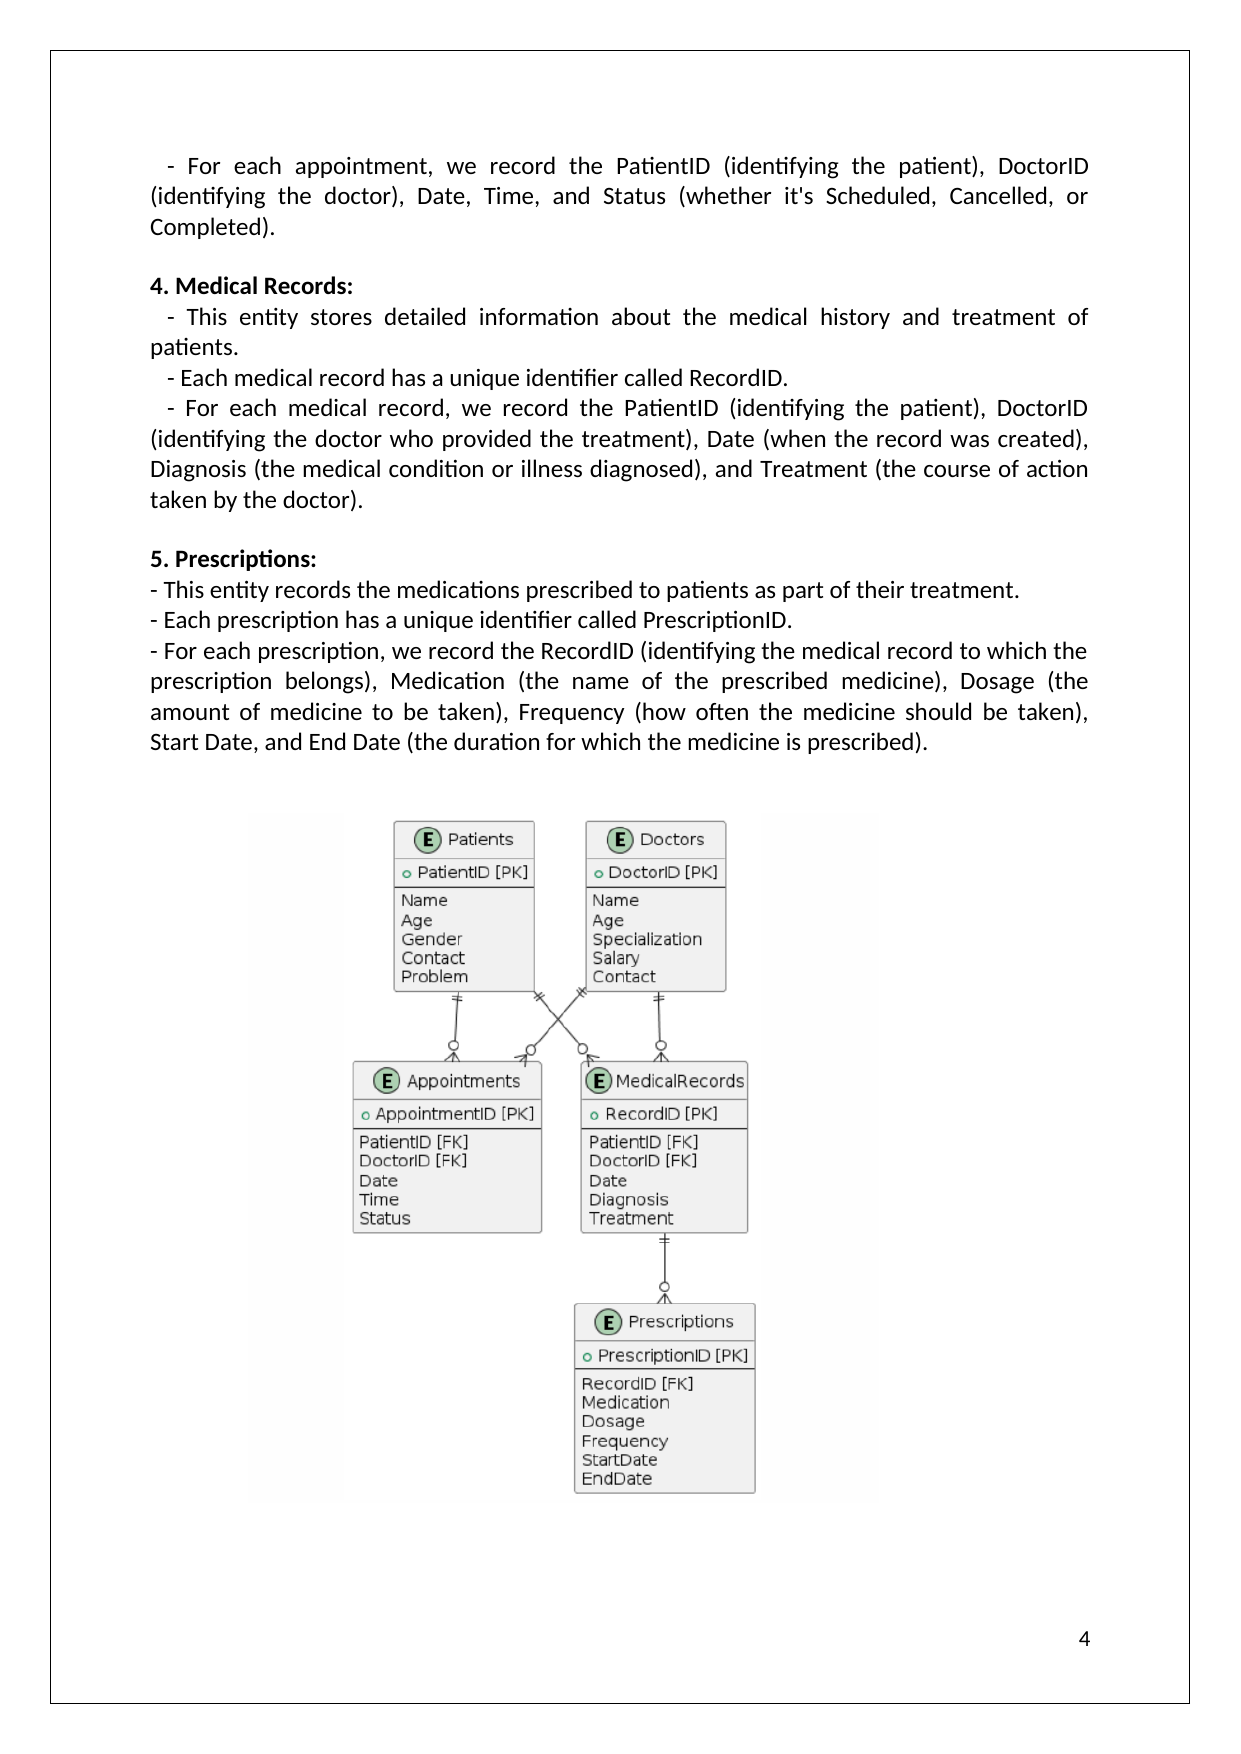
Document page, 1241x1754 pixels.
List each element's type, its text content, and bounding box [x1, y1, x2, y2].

text - For each medical record, we record the PatientID (identifying the patient), DoctorID (identifying the doctor who provided the treatment), Date (when the record was created), Diagnosis (the medical condition or illness diagnosed), and Treatment (the course of action taken by the doctor). [150, 392, 1090, 514]
text - For each prescription, we record the RecordID (identifying the medical record to which the prescription belongs), Medication (the name of the prescribed medicine), Dosage (the amount of medicine to be taken), Frequency (how often the medicine should be taken), Start Date, and End Date (the duration for which the medicine is prescribed). [150, 635, 1090, 757]
text - Each medical record has a unique identifier called RecordID. [150, 362, 1090, 392]
text - Each prescription has a unique identifier called PrescriptionID. [150, 604, 1090, 635]
text - For each appointment, we record the PatientID (identifying the patient), DoctorID (identifying the doctor), Date, Time, and Status (whether it's Scheduled, Cancelled, or Completed). [150, 150, 1090, 242]
text - This entity records the medications prescribed to patients as part of their treatment. [150, 574, 1090, 604]
text 4. Medical Records: [150, 270, 1090, 301]
picture [248, 813, 879, 1503]
text 5. Prescriptions: [150, 543, 1090, 574]
text - This entity stores detailed information about the medical history and treatment of patients. [150, 301, 1090, 362]
